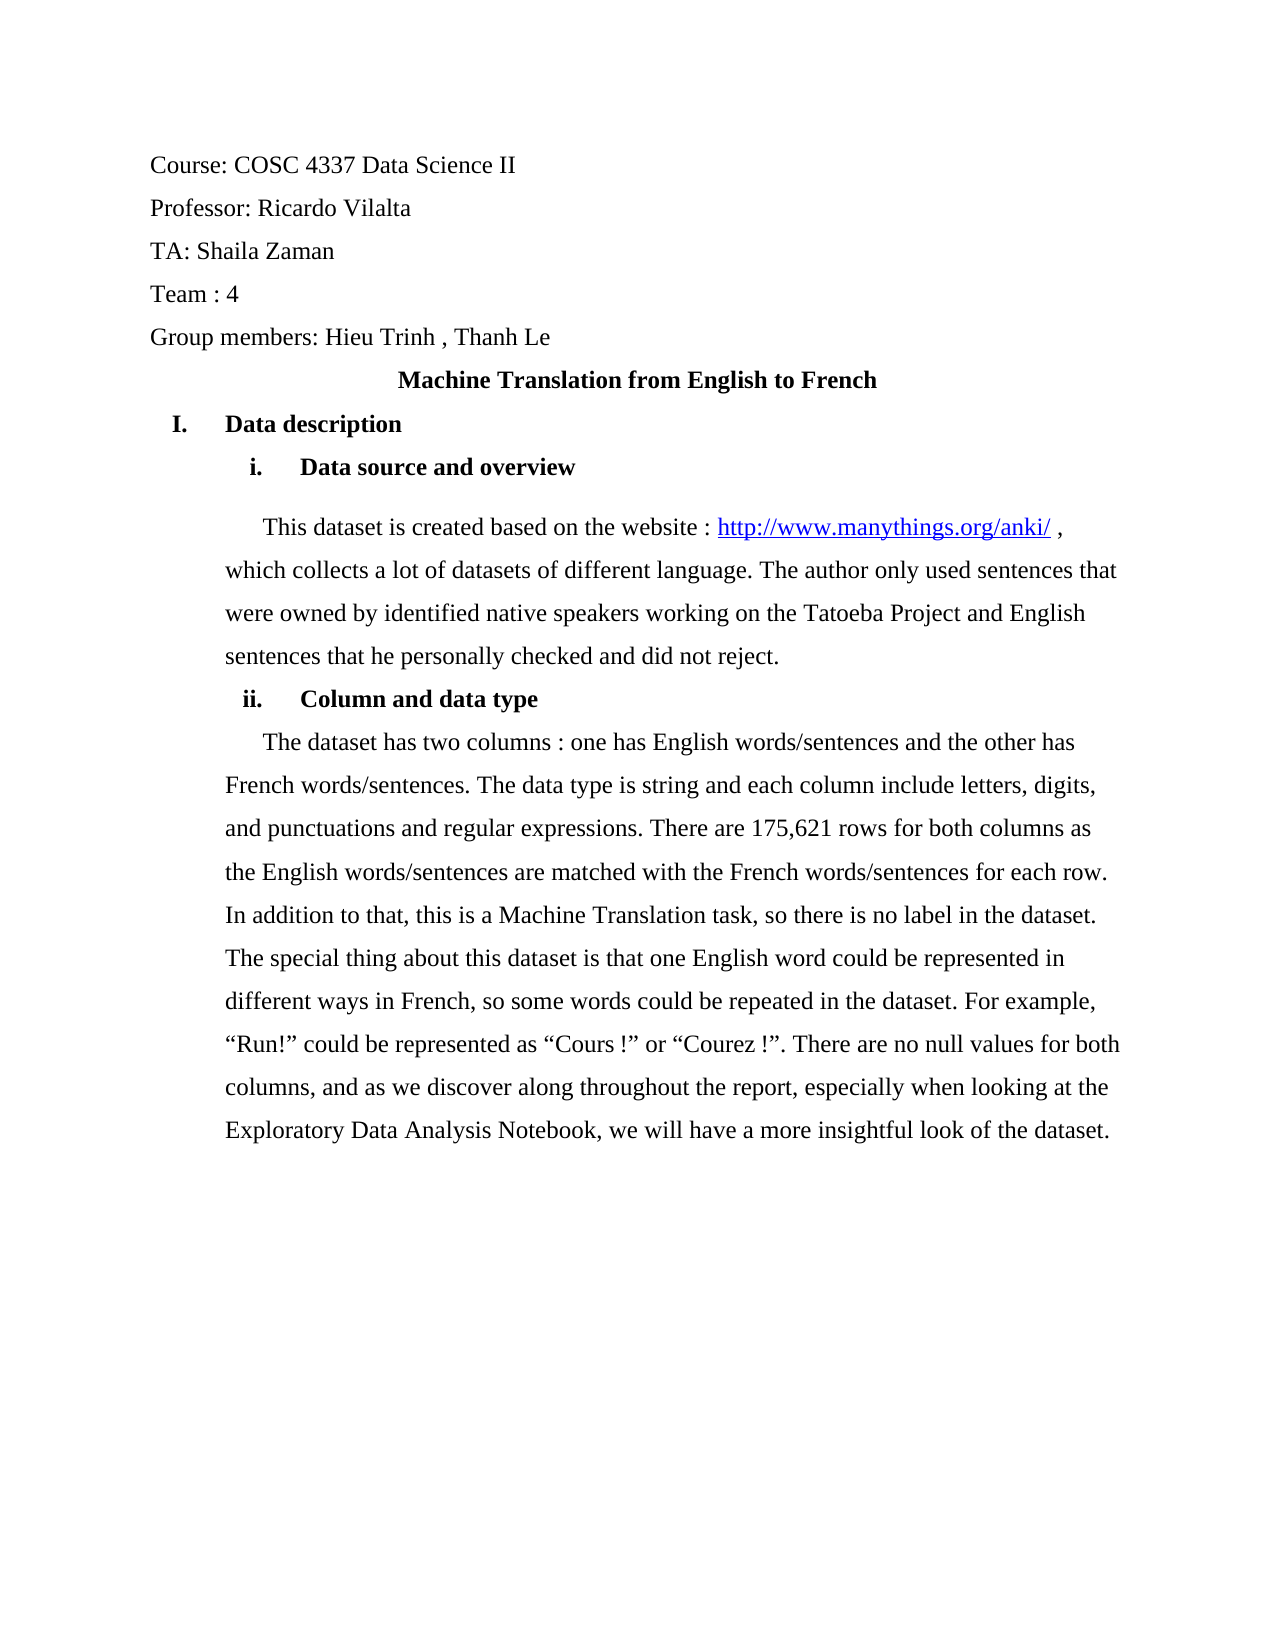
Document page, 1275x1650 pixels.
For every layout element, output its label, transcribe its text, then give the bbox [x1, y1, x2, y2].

text TA: Shaila Zaman [150, 236, 1125, 265]
list Data source and overview [262, 452, 1125, 481]
text Professor: Ricardo Vilalta [150, 193, 1125, 222]
text Group members: Hieu Trinh , Thanh Le [150, 322, 1125, 351]
text This dataset is created based on the website : http://www.manythings.org/anki/ , which collects a lot of datasets of different language. The author only used sentences that were owned by identified native speakers working on the Tatoeba Project and English sentences that he personally checked and did not reject. [225, 512, 1125, 670]
list Data description [187, 409, 1125, 437]
text Machine Translation from English to French [150, 366, 1125, 394]
text Team : 4 [150, 279, 1125, 308]
list Column and data type [262, 684, 1125, 713]
text Course: COSC 4337 Data Science II [150, 150, 1125, 179]
text The dataset has two columns : one has English words/sentences and the other has French words/sentences. The data type is string and each column include letters, digits, and punctuations and regular expressions. There are 175,621 rows for both columns as the English words/sentences are matched with the French words/sentences for each row. In addition to that, this is a Machine Translation task, so there is no label in the dataset. The special thing about this dataset is that one English word could be represented in different ways in French, so some words could be repeated in the dataset. For example, “Run!” could be represented as “Cours !” or “Courez !”. There are no null values for both columns, and as we discover along throughout the report, especially when looking at the Exploratory Data Analysis Notebook, we will have a more insightful look of the dataset. [225, 727, 1125, 1144]
